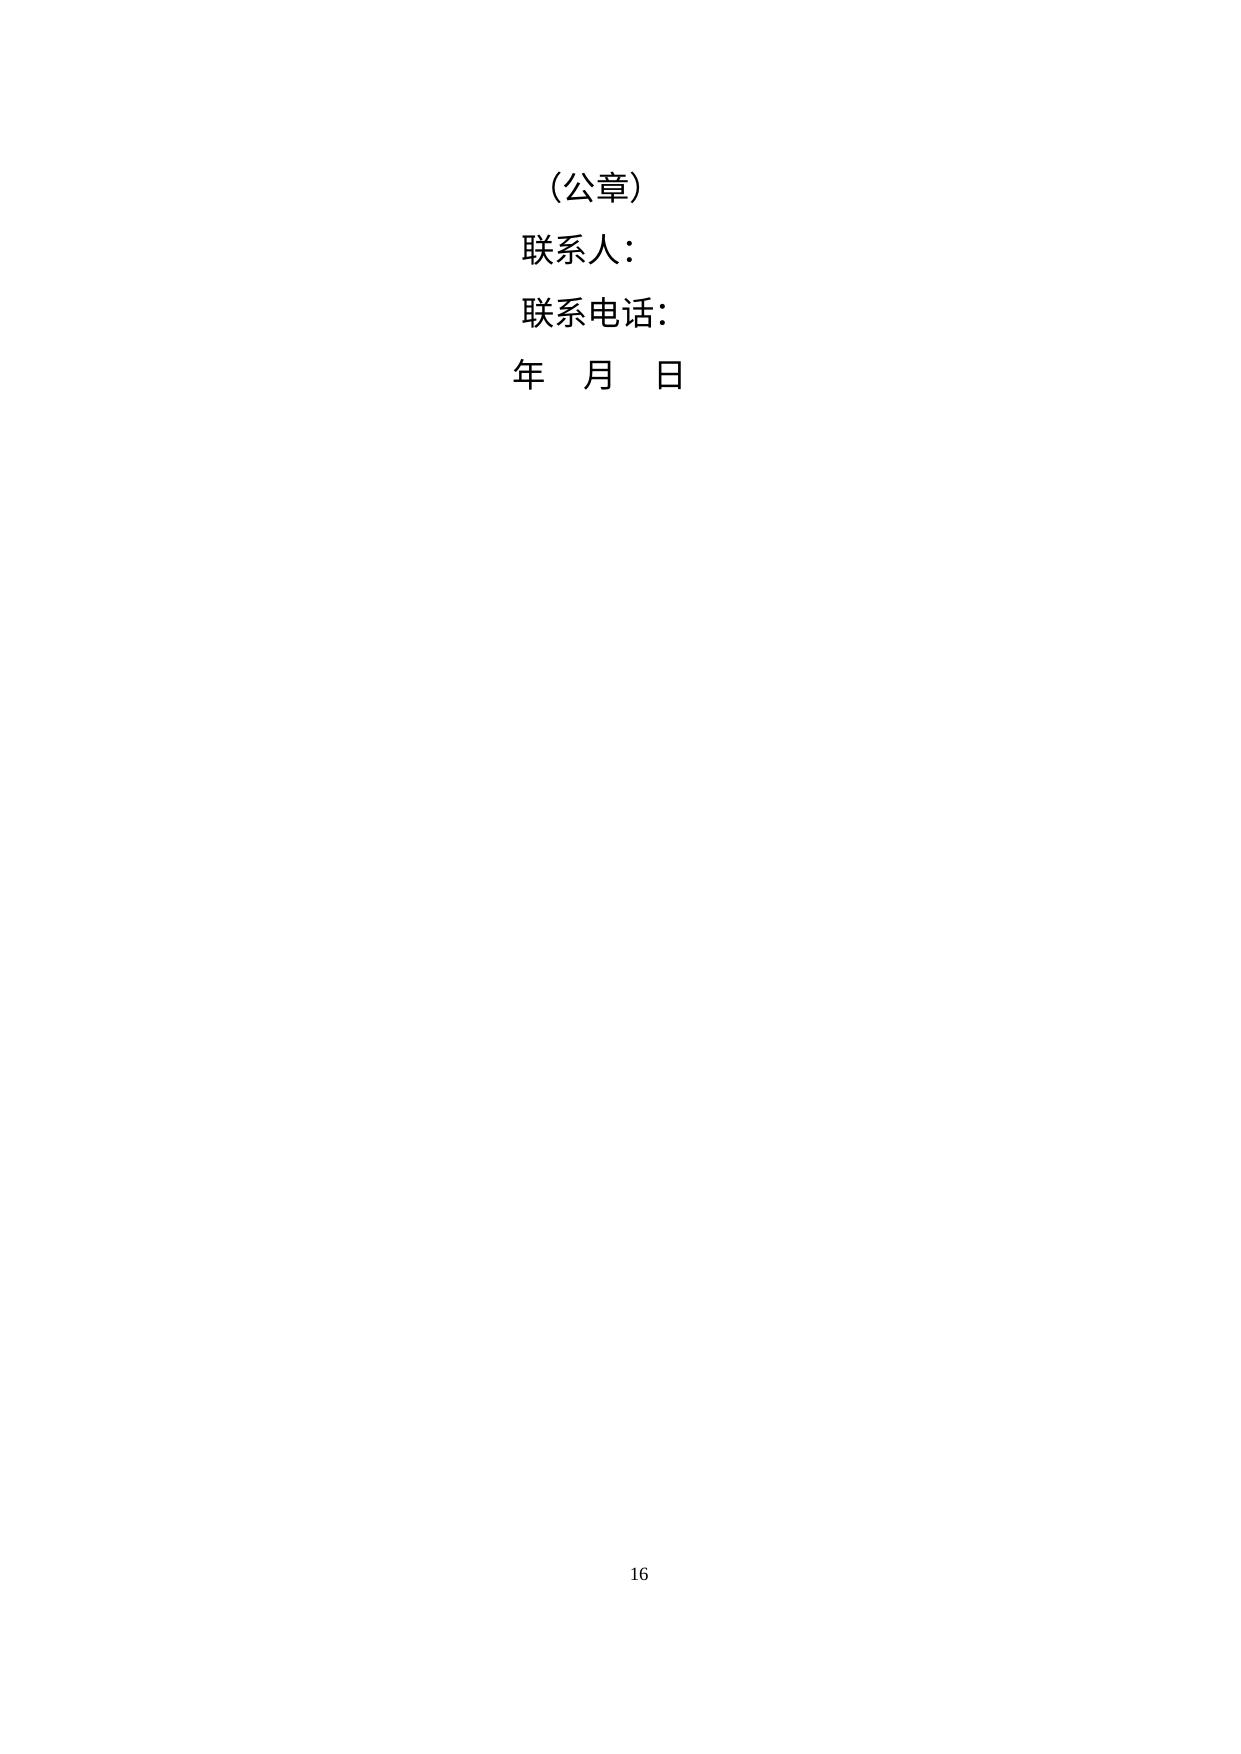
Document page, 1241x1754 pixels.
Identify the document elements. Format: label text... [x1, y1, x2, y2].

text 年 月 日 [187, 337, 1053, 400]
text 联系人： [187, 212, 1053, 275]
text （公章） [187, 150, 1053, 212]
text 联系电话： [187, 275, 1053, 337]
